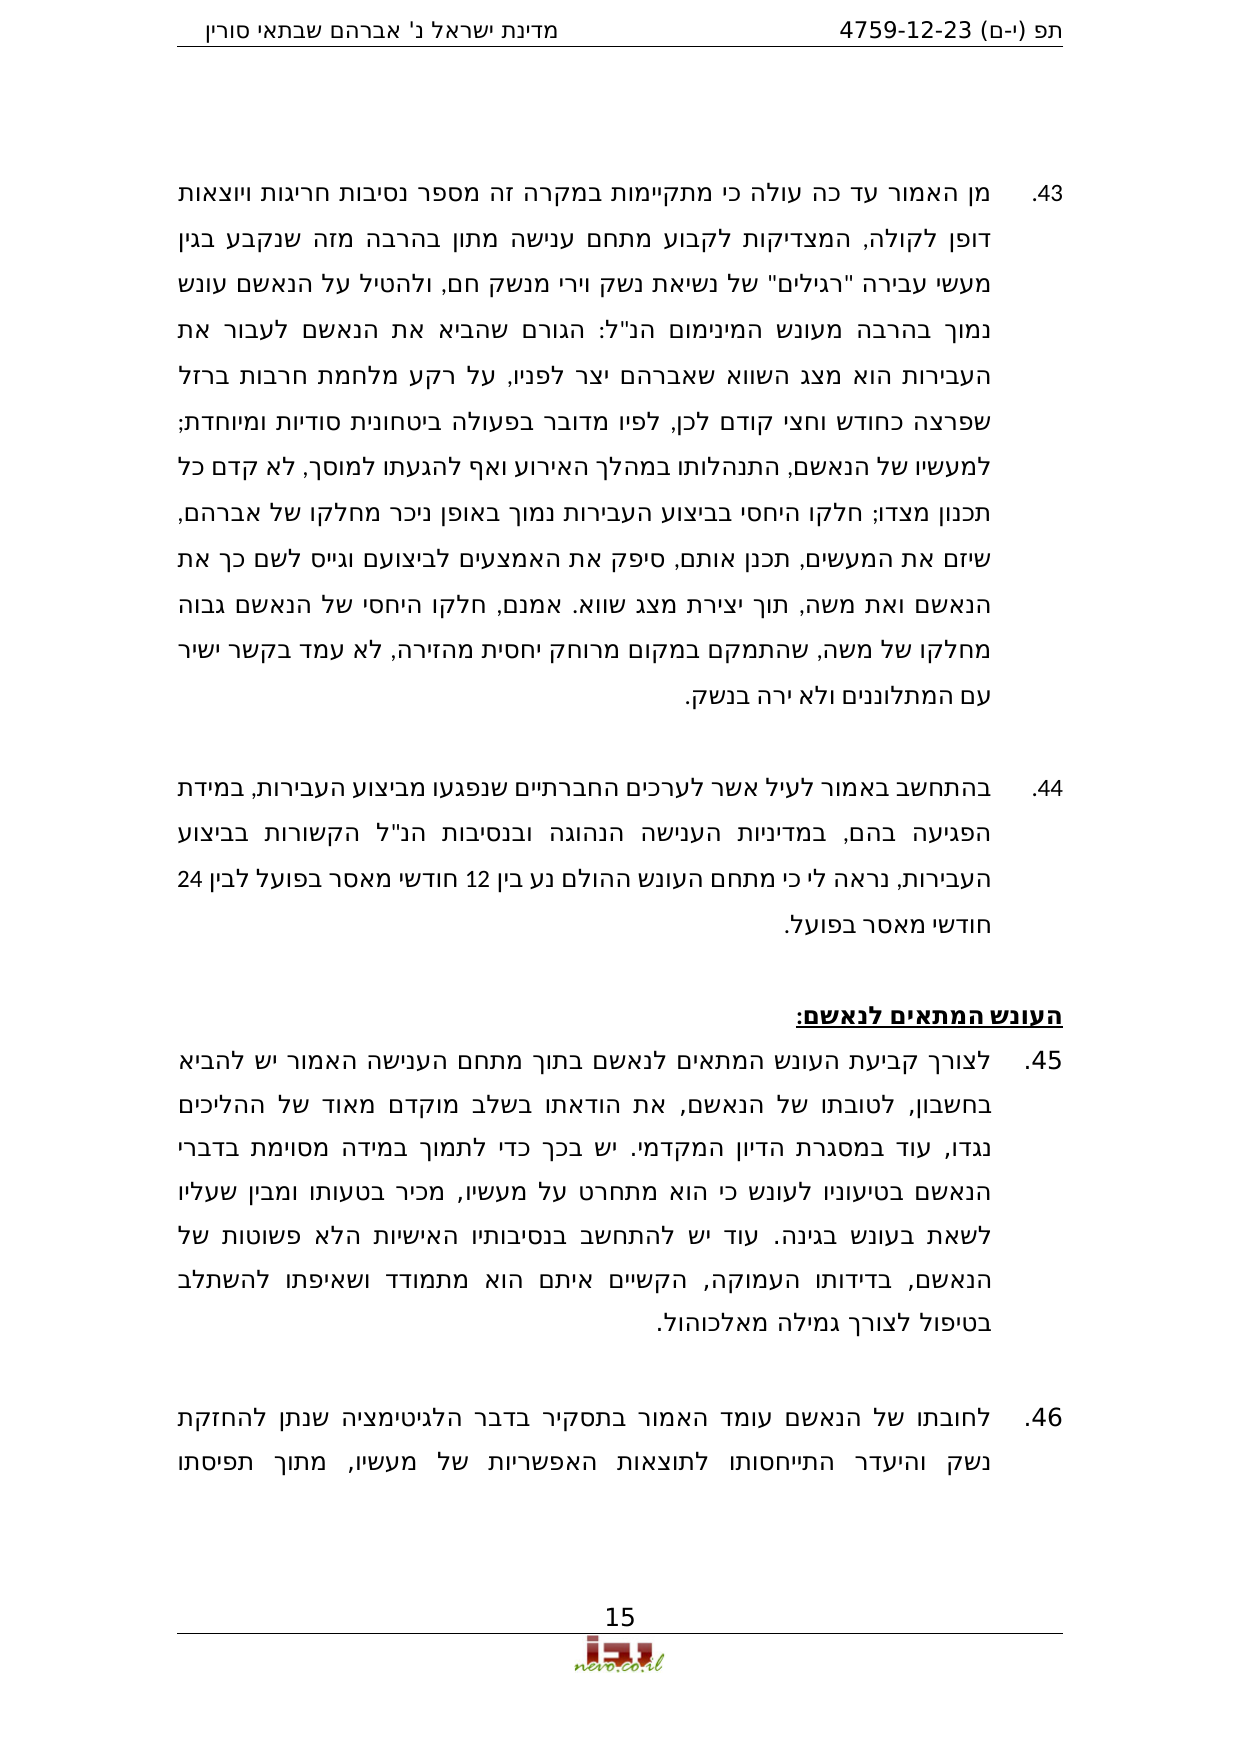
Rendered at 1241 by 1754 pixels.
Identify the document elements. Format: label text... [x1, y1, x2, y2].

picture [574, 1635, 666, 1673]
text 44. בהתחשב באמור לעיל אשר לערכים החברתיים שנפגעו מביצוע העבירות, במידת הפגיעה בהם, במדיניות הענישה הנהוגה ובנסיבות הנ"ל הקשורות בביצוע העבירות, נראה לי כי מתחם העונש ההולם נע בין 12 חודשי מאסר בפועל לבין 24 חודשי מאסר בפועל. [177, 772, 1063, 939]
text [177, 1403, 1063, 1476]
text 43. מן האמור עד כה עולה כי מתקיימות במקרה זה מספר נסיבות חריגות ויוצאות דופן לקולה, המצדיקות לקבוע מתחם ענישה מתון בהרבה מזה שנקבע בגין מעשי עבירה "רגילים" של נשיאת נשק וירי מנשק חם, ולהטיל על הנאשם עונש נמוך בהרבה מעונש המינימום הנ"ל: הגורם שהביא את הנאשם לעבור את העבירות הוא מצג השווא שאברהם יצר לפניו, על רקע מלחמת חרבות ברזל שפרצה כחודש וחצי קודם לכן, לפיו מדובר בפעולה ביטחונית סודיות ומיוחדת; למעשיו של הנאשם, התנהלותו במהלך האירוע ואף להגעתו למוסך, לא קדם כל תכנון מצדו; חלקו היחסי בביצוע העבירות נמוך באופן ניכר מחלקו של אברהם, שיזם את המעשים, תכנן אותם, סיפק את האמצעים לביצועם וגייס לשם כך את הנאשם ואת משה, תוך יצירת מצג שווא. אמנם, חלקו היחסי של הנאשם גבוה מחלקו של משה, שהתמקם במקום מרוחק יחסית מהזירה, לא עמד בקשר ישיר עם המתלוננים ולא ירה בנשק. [177, 177, 1063, 711]
list העונש המתאים לנאשם: [177, 1000, 1063, 1031]
text 45. לצורך קביעת העונש המתאים לנאשם בתוך מתחם הענישה האמור יש להביא בחשבון, לטובתו של הנאשם, את הודאתו בשלב מוקדם מאוד של ההליכים נגדו, עוד במסגרת הדיון המקדמי. יש בכך כדי לתמוך במידה מסוימת בדברי הנאשם בטיעוניו לעונש כי הוא מתחרט על מעשיו, מכיר בטעותו ומבין שעליו לשאת בעונש בגינה. עוד יש להתחשב בנסיבותיו האישיות הלא פשוטות של הנאשם, בדידותו העמוקה, הקשיים איתם הוא מתמודד ושאיפתו להשתלב בטיפול לצורך גמילה מאלכוהול. [177, 1046, 1063, 1338]
